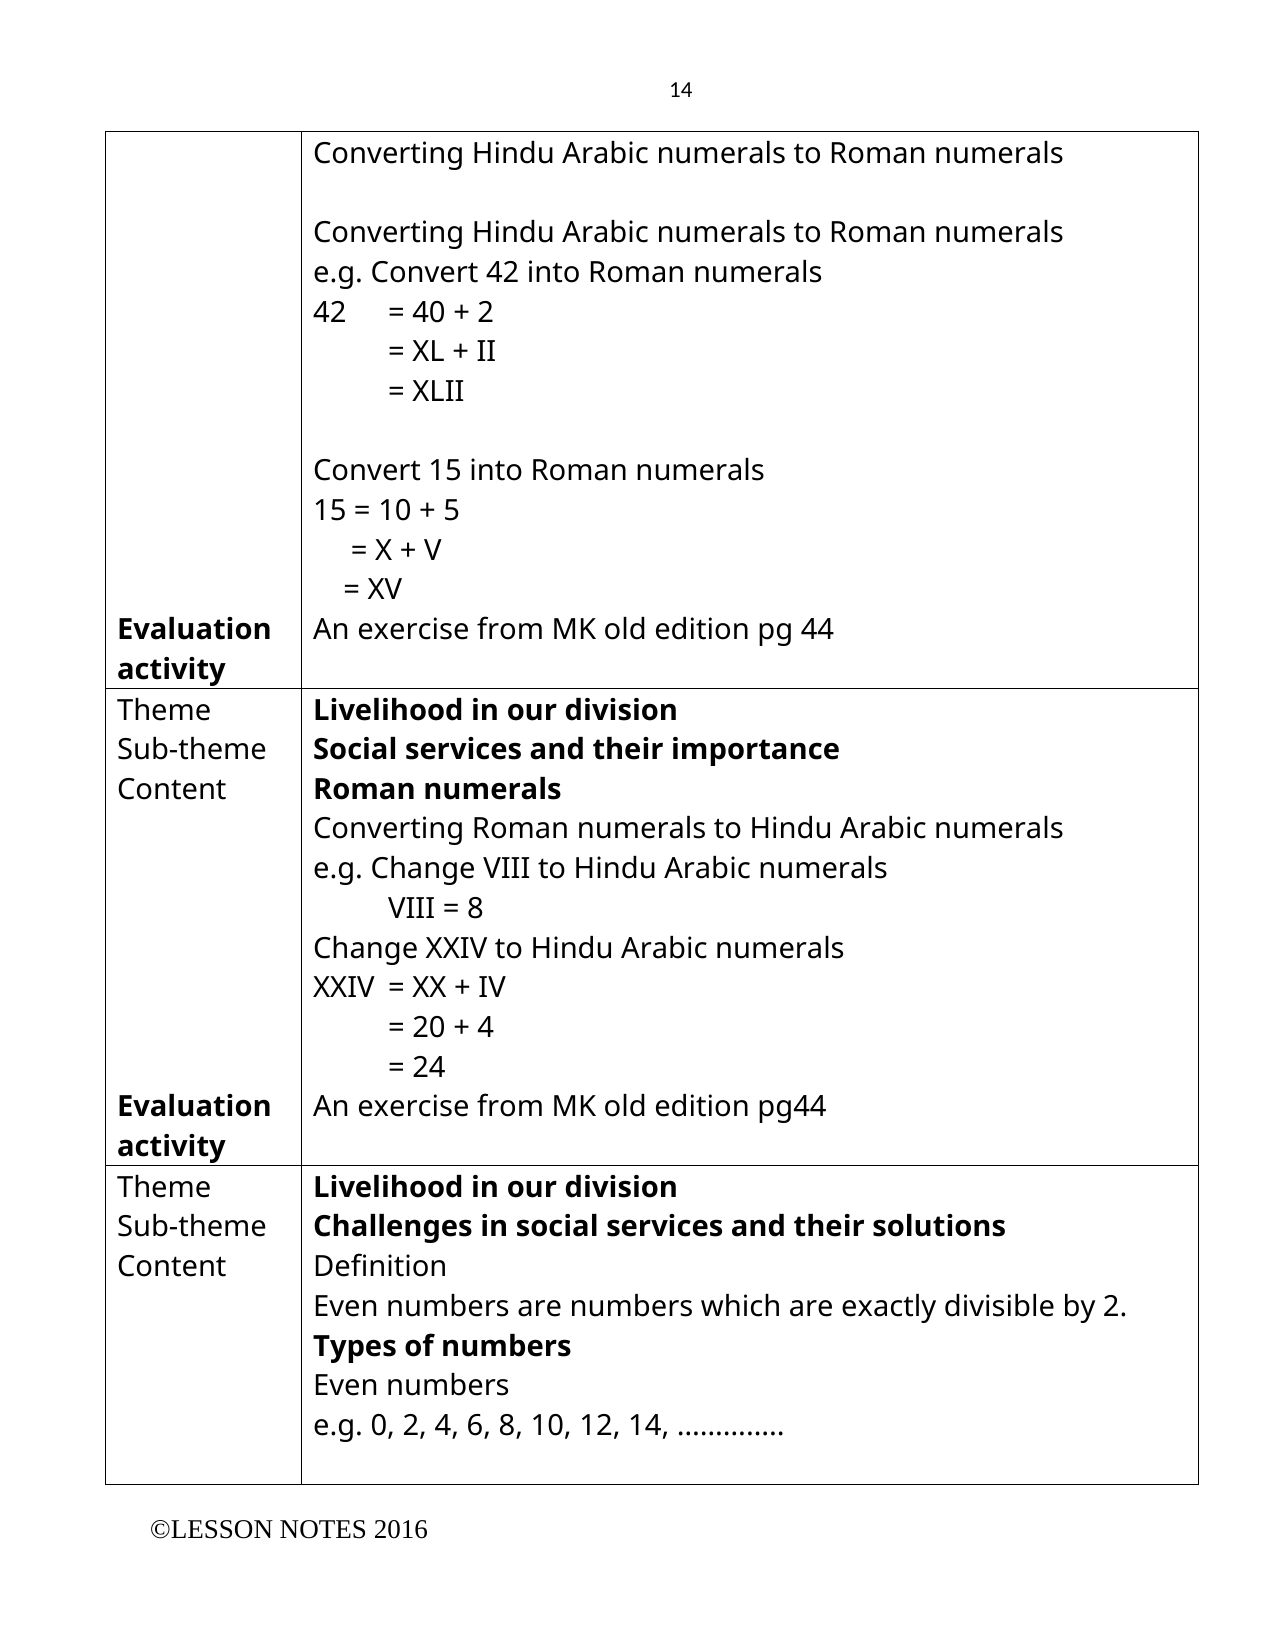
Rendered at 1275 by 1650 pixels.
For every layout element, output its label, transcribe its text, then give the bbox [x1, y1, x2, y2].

table_cell Theme Sub-theme Content Evaluation activity [106, 689, 301, 1165]
table_cell Livelihood in our division Social services and their importance Roman numerals Converting numerals to Hindu Arabic numerals e.g. Change VIII to Hindu Arabic numerals VIII = 8 Change XXIV to Hindu Arabic numerals XXIV = XX + IV = 20 + 4 = 24 An exercise from MK old edition pg44 [302, 689, 1198, 1165]
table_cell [302, 132, 1198, 688]
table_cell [302, 1166, 1198, 1483]
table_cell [106, 132, 301, 688]
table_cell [106, 1166, 301, 1483]
